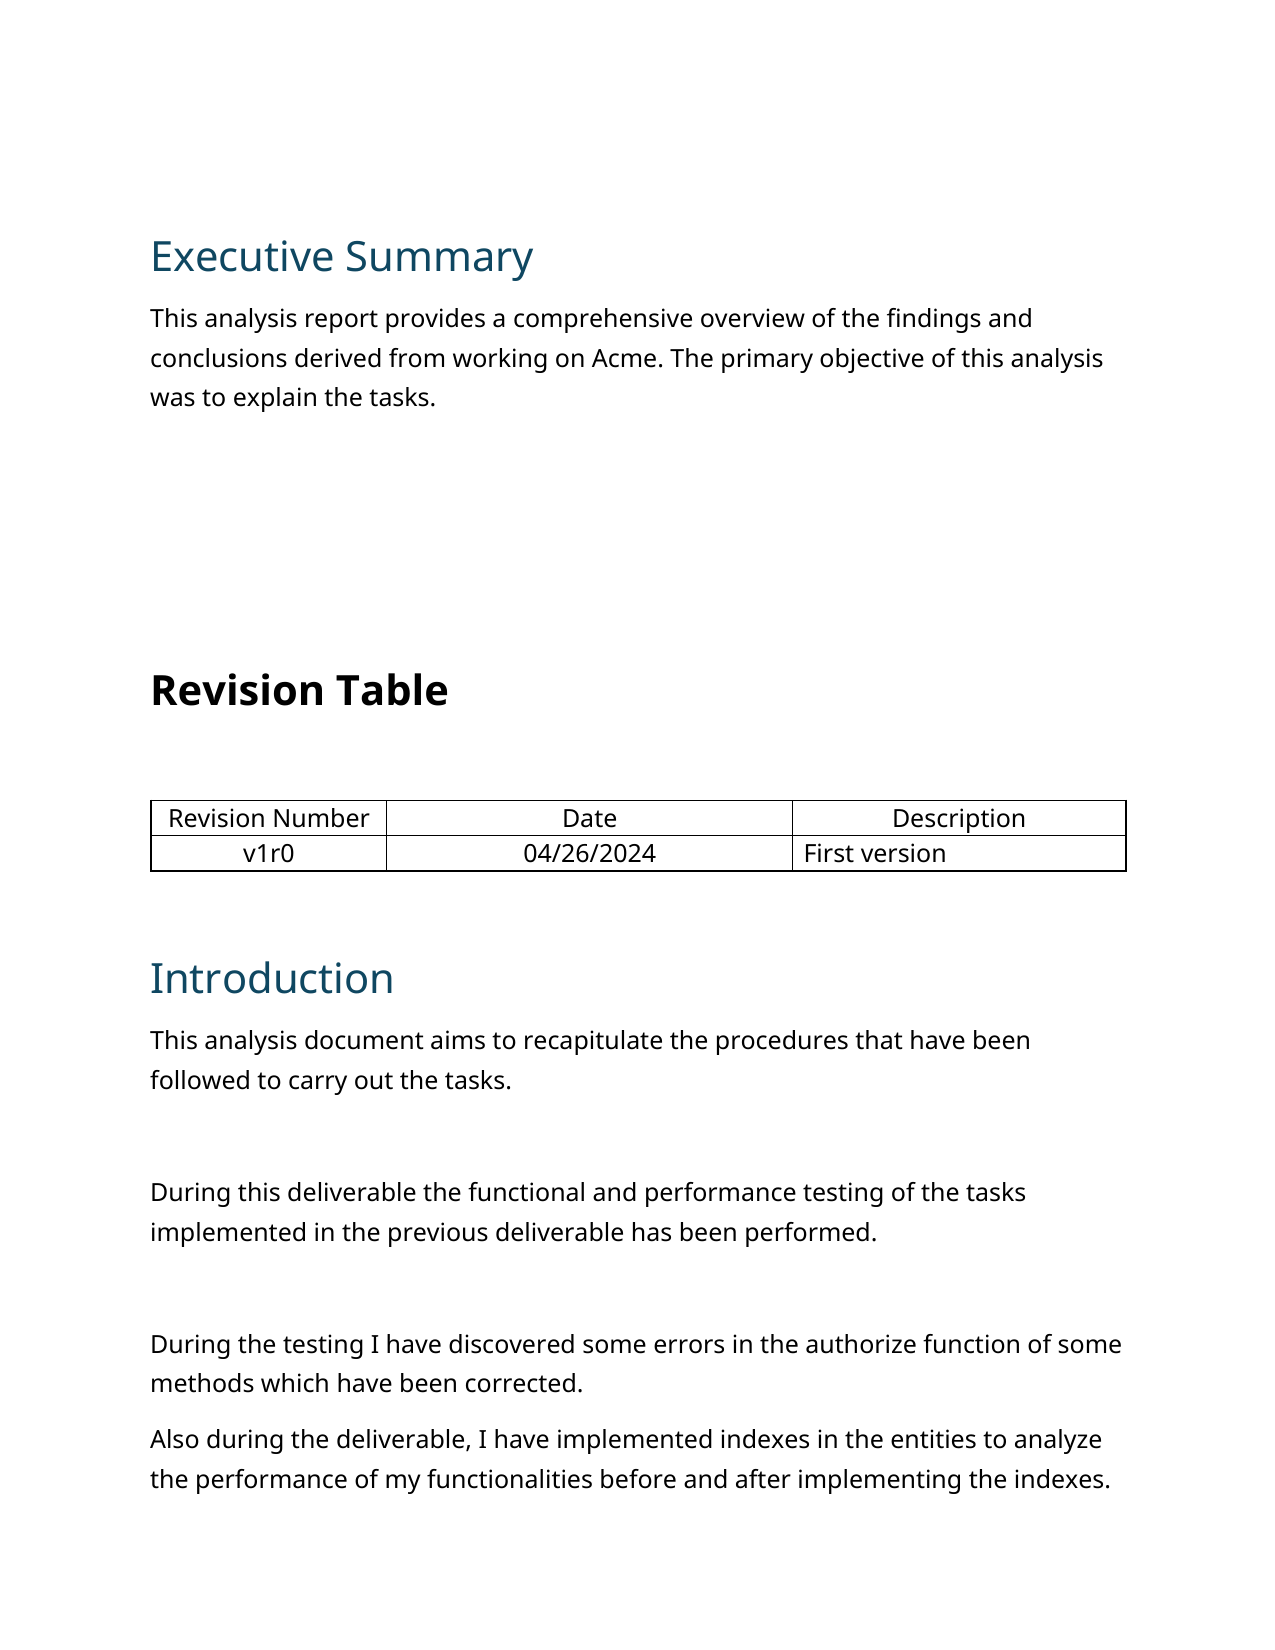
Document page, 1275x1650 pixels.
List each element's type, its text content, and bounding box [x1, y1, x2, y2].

subtitle Introduction [150, 949, 1125, 1006]
table_header Revision Number [152, 801, 386, 835]
text During the testing I have discovered some errors in the authorize function of some methods which have been corrected. [150, 1326, 1125, 1400]
table_header Description [793, 801, 1125, 835]
subtitle Executive Summary [150, 227, 1125, 284]
table_cell 04/26/2024 [387, 836, 792, 870]
table_header Date [387, 801, 792, 835]
text Revision Table [150, 661, 1125, 718]
table_cell v1r0 [152, 836, 386, 870]
table_cell First version [793, 836, 1125, 870]
text During this deliverable the functional and performance testing of the tasks implemented in the previous deliverable has been performed. [150, 1175, 1125, 1248]
text Also during the deliverable, I have implemented indexes in the entities to analyze the performance of my functionalities before and after implementing the indexes. [150, 1422, 1125, 1496]
text This analysis document aims to recapitulate the procedures that have been followed to carry out the tasks. [150, 1023, 1125, 1096]
text This analysis report provides a comprehensive overview of the findings and conclusions derived from working on Acme. The primary objective of this analysis was to explain the tasks. [150, 301, 1125, 414]
